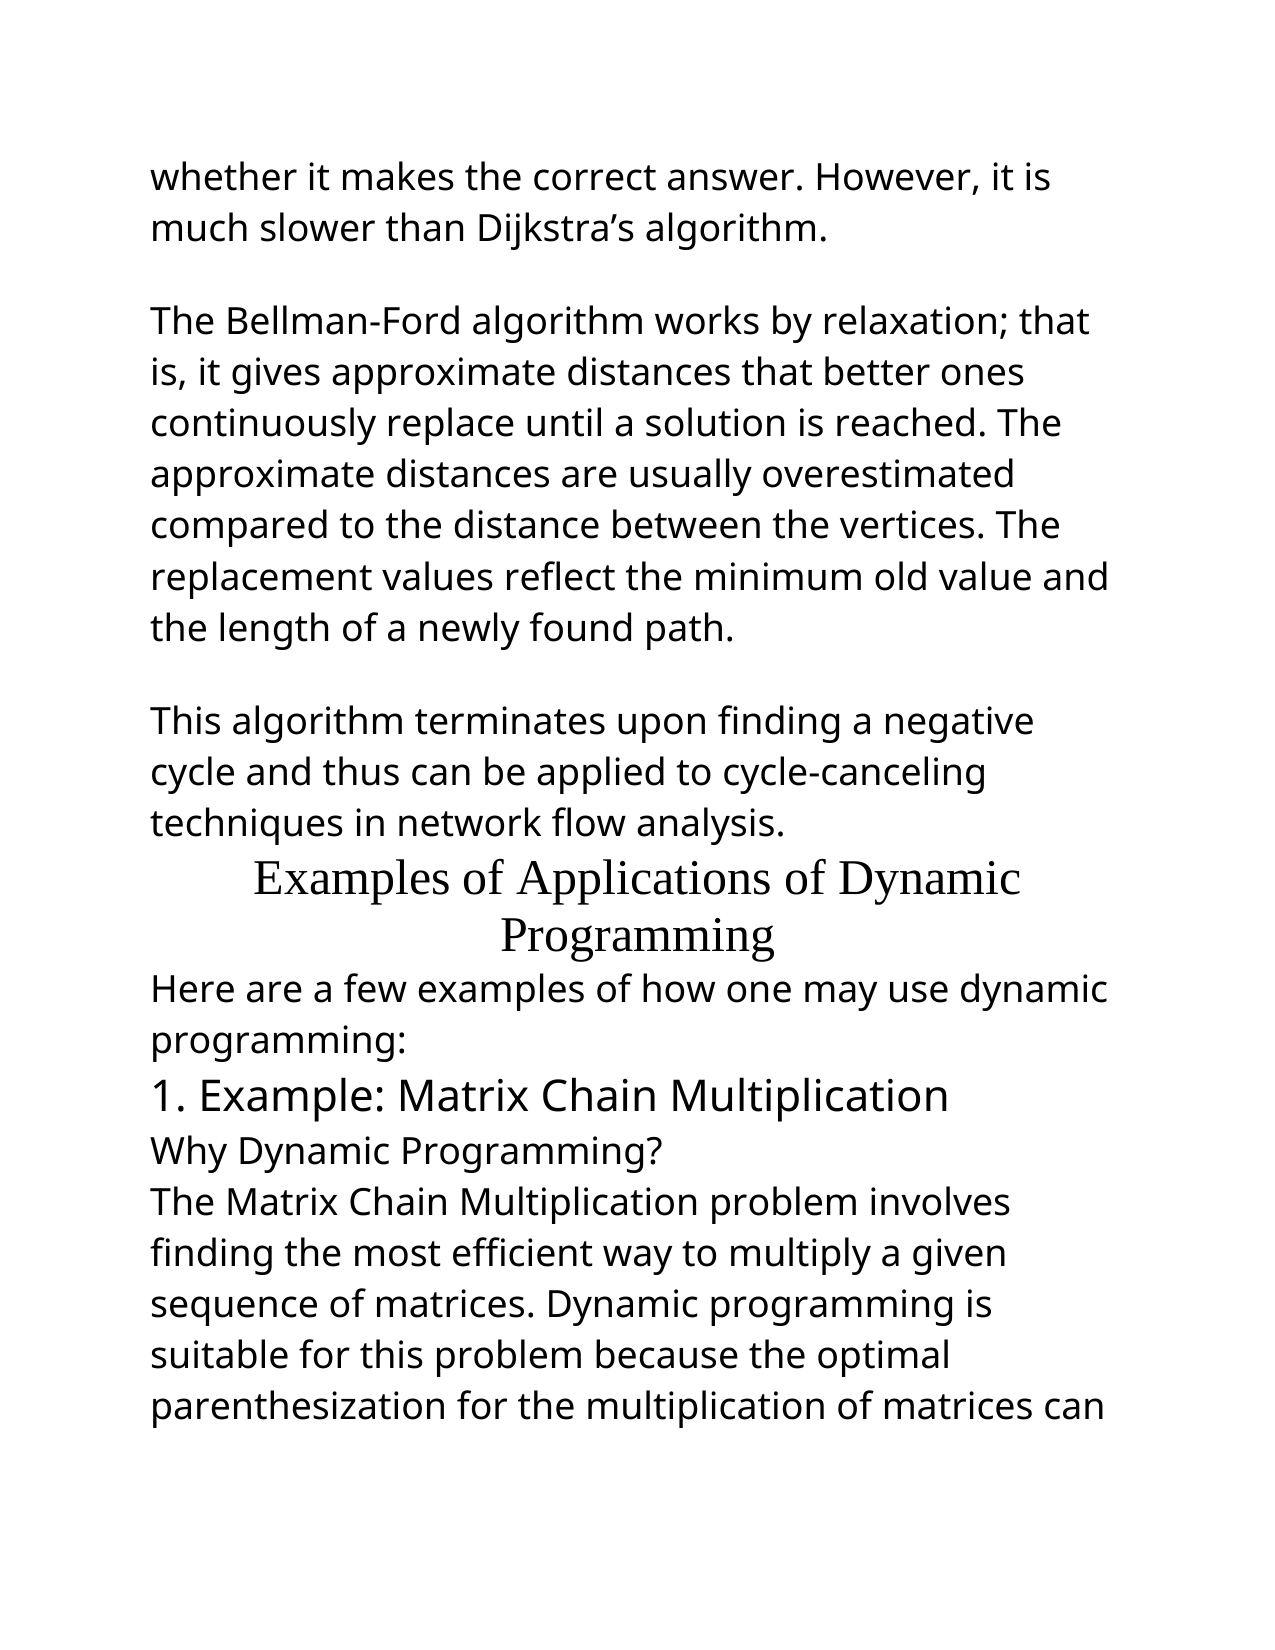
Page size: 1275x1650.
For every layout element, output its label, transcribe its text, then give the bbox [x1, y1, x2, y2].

text Here are a few examples of how one may use dynamic programming: [150, 963, 1125, 1065]
text Why Dynamic Programming? [150, 1124, 1125, 1175]
text This algorithm terminates upon finding a negative cycle and thus can be applied to cycle-canceling techniques in network flow analysis. [150, 694, 1125, 848]
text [150, 1175, 1125, 1431]
text 1. Example: Matrix Chain Multiplication [150, 1065, 1125, 1124]
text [150, 150, 1125, 252]
text Examples of Applications of Dynamic Programming [150, 848, 1125, 963]
text The Bellman-Ford algorithm works by relaxation; that is, it gives approximate distances that better ones continuously replace until a solution is reached. The approximate distances are usually overestimated compared to the distance between the vertices. The replacement values reflect the minimum old value and the length of a newly found path. [150, 295, 1125, 652]
